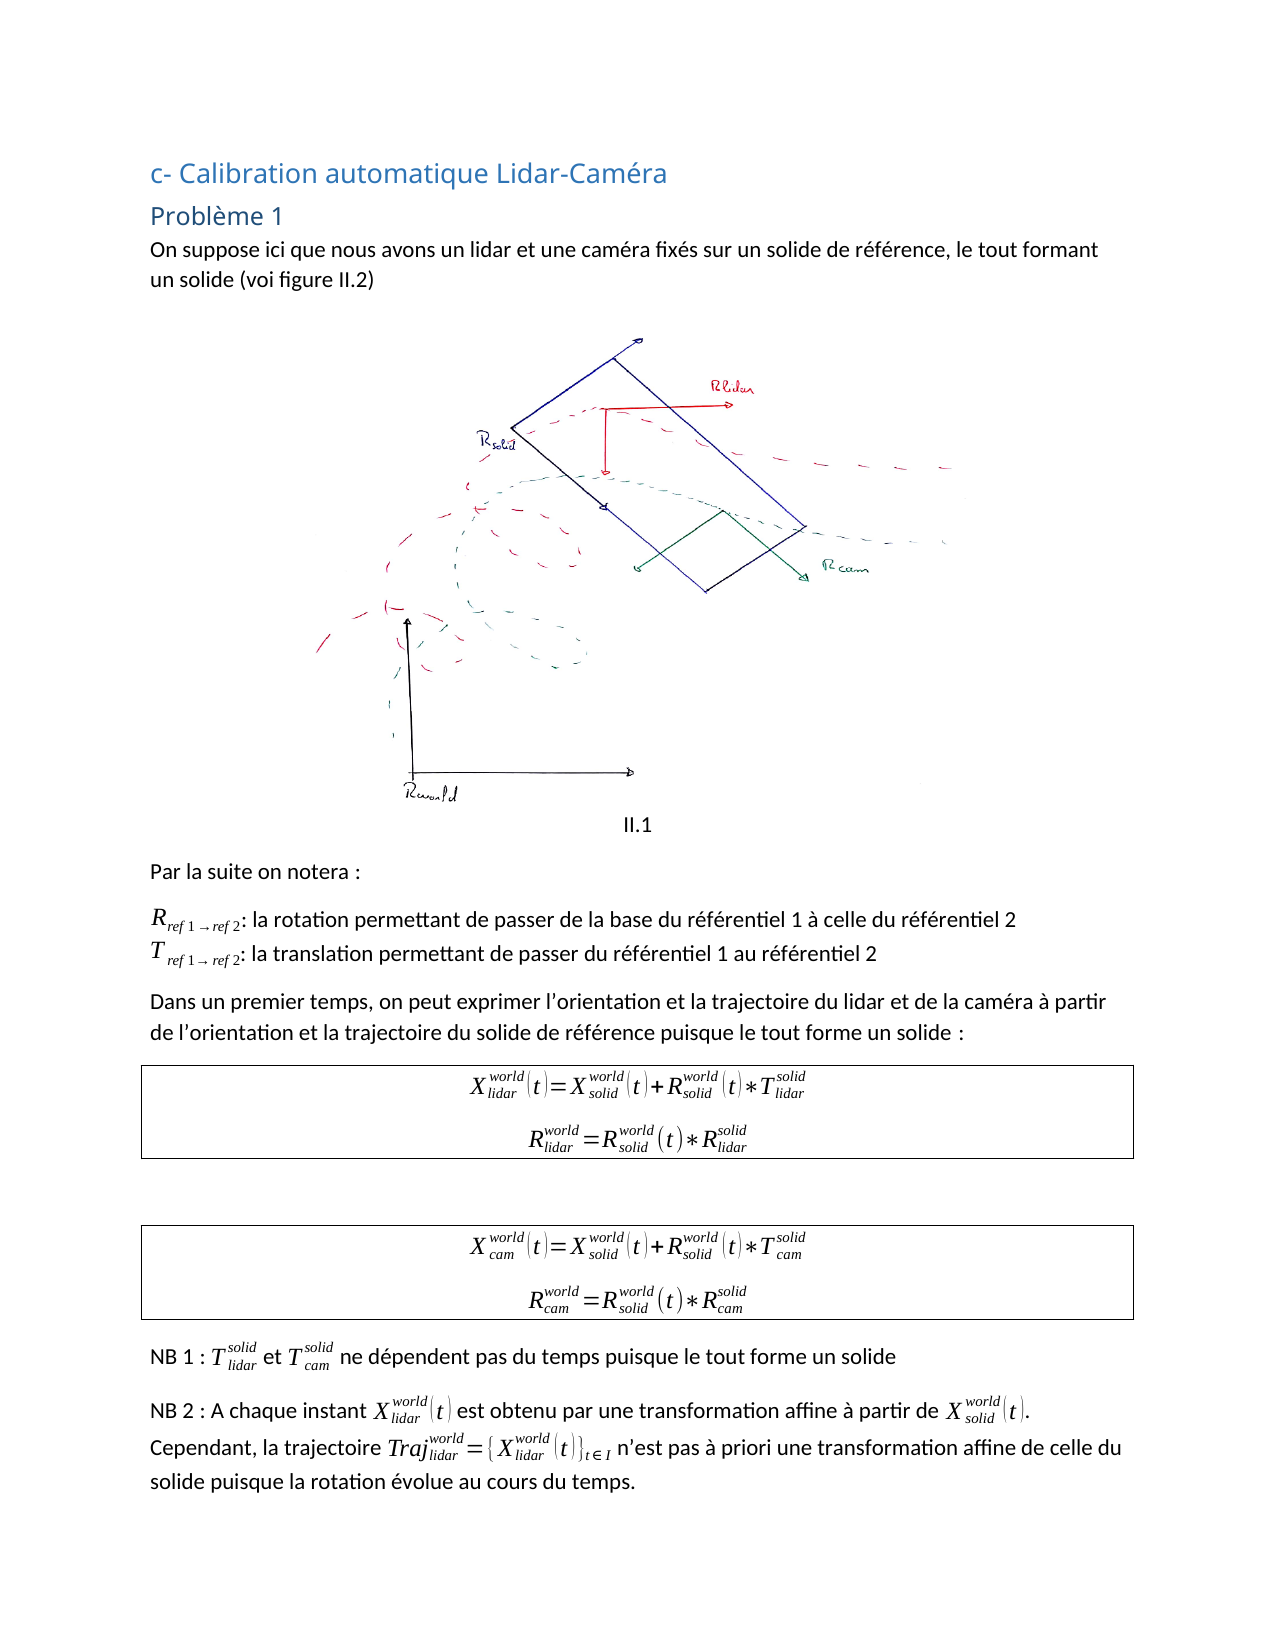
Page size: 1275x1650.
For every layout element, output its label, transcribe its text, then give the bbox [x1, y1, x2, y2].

text : la rotation permettant de passer de la base du référentiel 1 à celle du référentiel 2 : la translation permettant de passer du référentiel 1 au référentiel 2 [150, 904, 1125, 968]
text Dans un premier temps, on peut exprimer l’orientation et la trajectoire du lidar et de la caméra à partir de l’orientation et la trajectoire du solide de référence puisque le tout forme un solide : [150, 987, 1125, 1046]
text On suppose ici que nous avons un lidar et une caméra fixés sur un solide de référence, le tout formant un solide (voi figure II.2) [150, 235, 1125, 293]
subtitle Problème 1 [150, 198, 1125, 232]
text Par la suite on notera : [150, 857, 1125, 885]
text NB 2 : A chaque instant est obtenu par une transformation affine à partir de . Cependant, la trajectoire n’est pas à priori une transformation affine de celle du solide puisque la rotation évolue au cours du temps. [150, 1393, 1125, 1495]
text NB 1 : et ne dépendent pas du temps puisque le tout forme un solide [150, 1339, 1125, 1374]
subtitle c- Calibration automatique Lidar-Caméra [150, 154, 1125, 191]
picture [307, 312, 968, 808]
